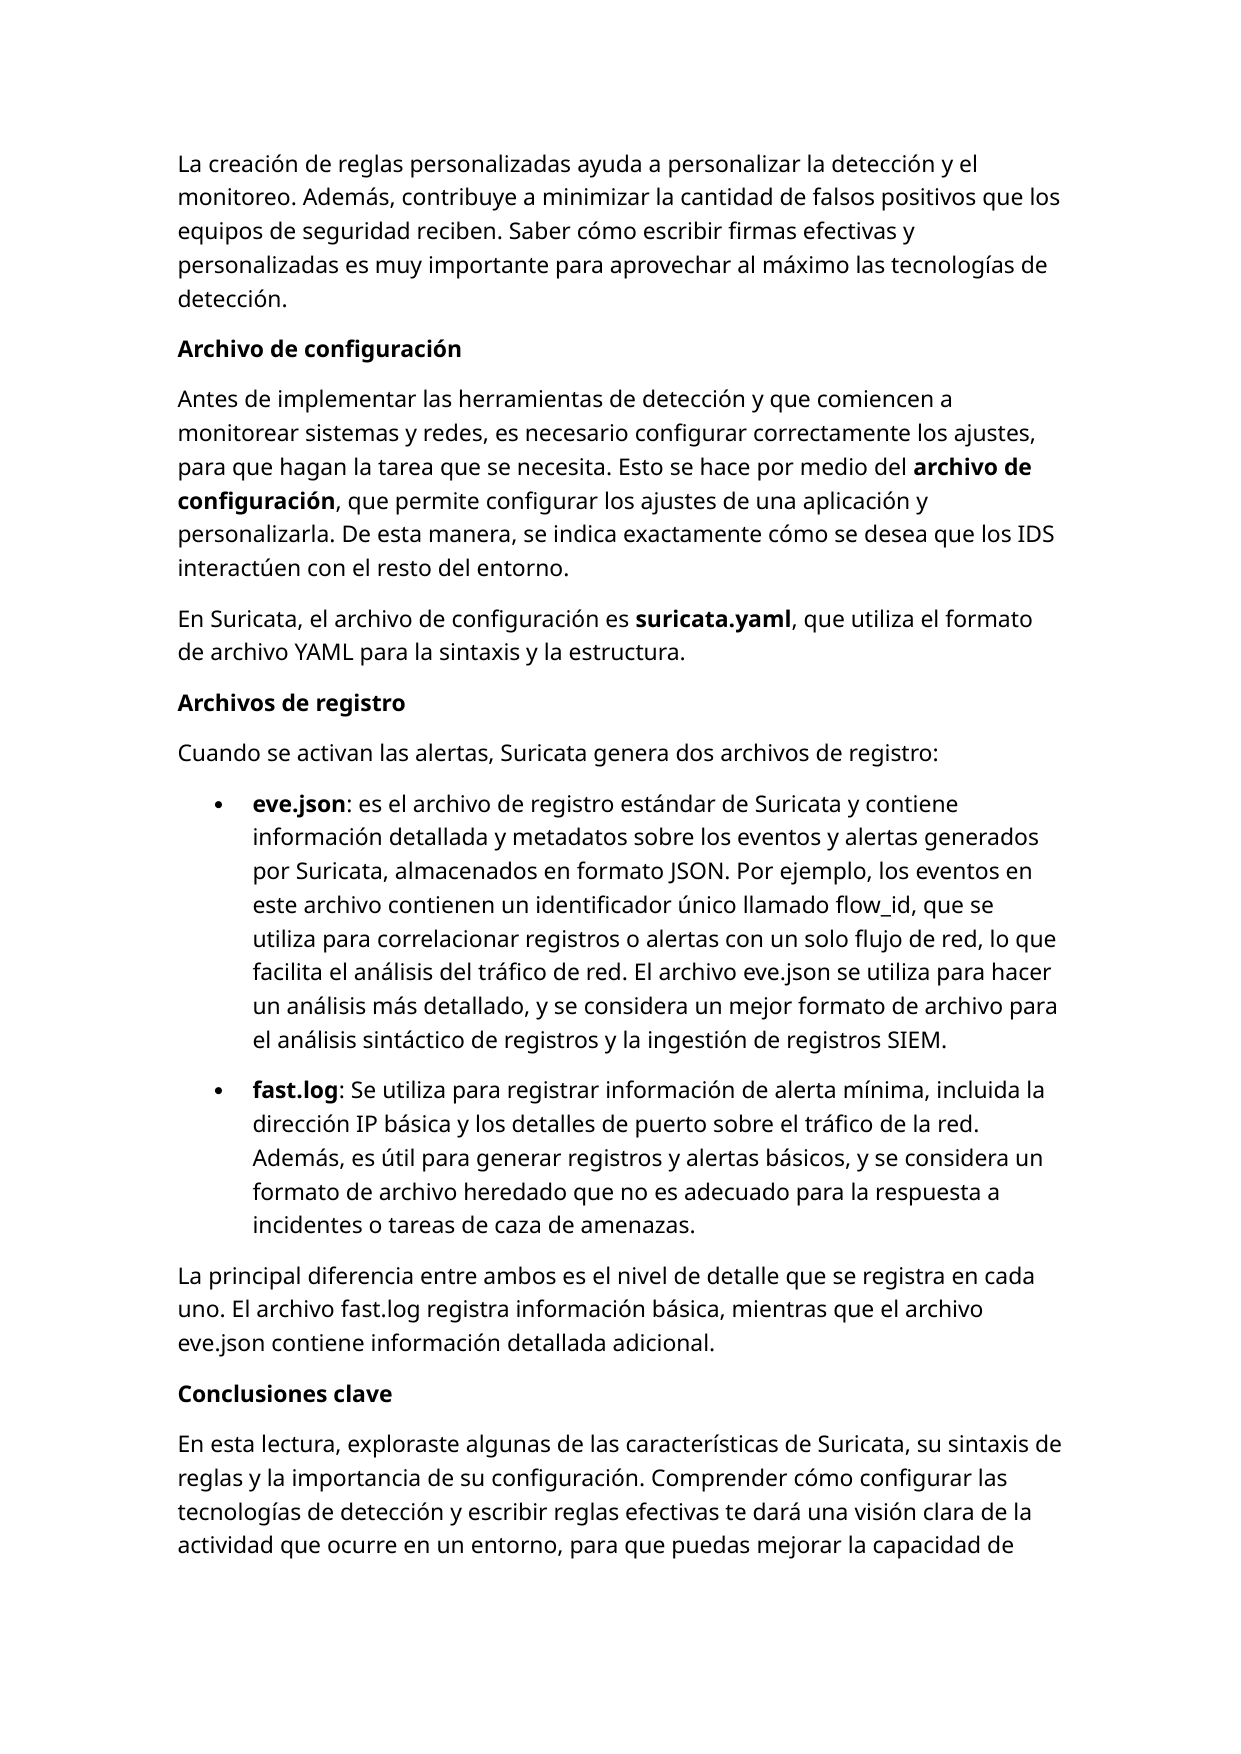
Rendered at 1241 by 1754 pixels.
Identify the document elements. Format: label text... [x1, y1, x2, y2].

text Antes de implementar las herramientas de detección y que comiencen a monitorear sistemas y redes, es necesario configurar correctamente los ajustes, para que hagan la tarea que se necesita. Esto se hace por medio del archivo de configuración, que permite configurar los ajustes de una aplicación y personalizarla. De esta manera, se indica exactamente cómo se desea que los IDS interactúen con el resto del entorno. [177, 383, 1063, 583]
text Cuando se activan las alertas, Suricata genera dos archivos de registro: [177, 737, 1063, 768]
list eve.json: es el archivo de registro estándar de Suricata y contiene información detallada y metadatos sobre los eventos y alertas generados por Suricata, almacenados en formato JSON. Por ejemplo, los eventos en este archivo contienen un identificador único llamado flow_id, que se utiliza para correlacionar registros o alertas con un solo flujo de red, lo que facilita el análisis del tráfico de red. El archivo eve.json se utiliza para hacer un análisis más detallado, y se considera un mejor formato de archivo para el análisis sintáctico de registros y la ingestión de registros SIEM. [215, 788, 1063, 1055]
text Archivo de configuración [177, 333, 1063, 364]
text En Suricata, el archivo de configuración es suricata.yaml, que utiliza el formato de archivo YAML para la sintaxis y la estructura. [177, 603, 1063, 668]
list fast.log: Se utiliza para registrar información de alerta mínima, incluida la dirección IP básica y los detalles de puerto sobre el tráfico de la red. Además, es útil para generar registros y alertas básicos, y se considera un formato de archivo heredado que no es adecuado para la respuesta a incidentes o tareas de caza de amenazas. [215, 1074, 1063, 1241]
text Conclusiones clave [177, 1378, 1063, 1409]
text Archivos de registro [177, 687, 1063, 718]
text La principal diferencia entre ambos es el nivel de detalle que se registra en cada uno. El archivo fast.log registra información básica, mientras que el archivo eve.json contiene información detallada adicional. [177, 1260, 1063, 1358]
text La creación de reglas personalizadas ayuda a personalizar la detección y el monitoreo. Además, contribuye a minimizar la cantidad de falsos positivos que los equipos de seguridad reciben. Saber cómo escribir firmas efectivas y personalizadas es muy importante para aprovechar al máximo las tecnologías de detección. [177, 148, 1063, 314]
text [177, 1428, 1063, 1561]
